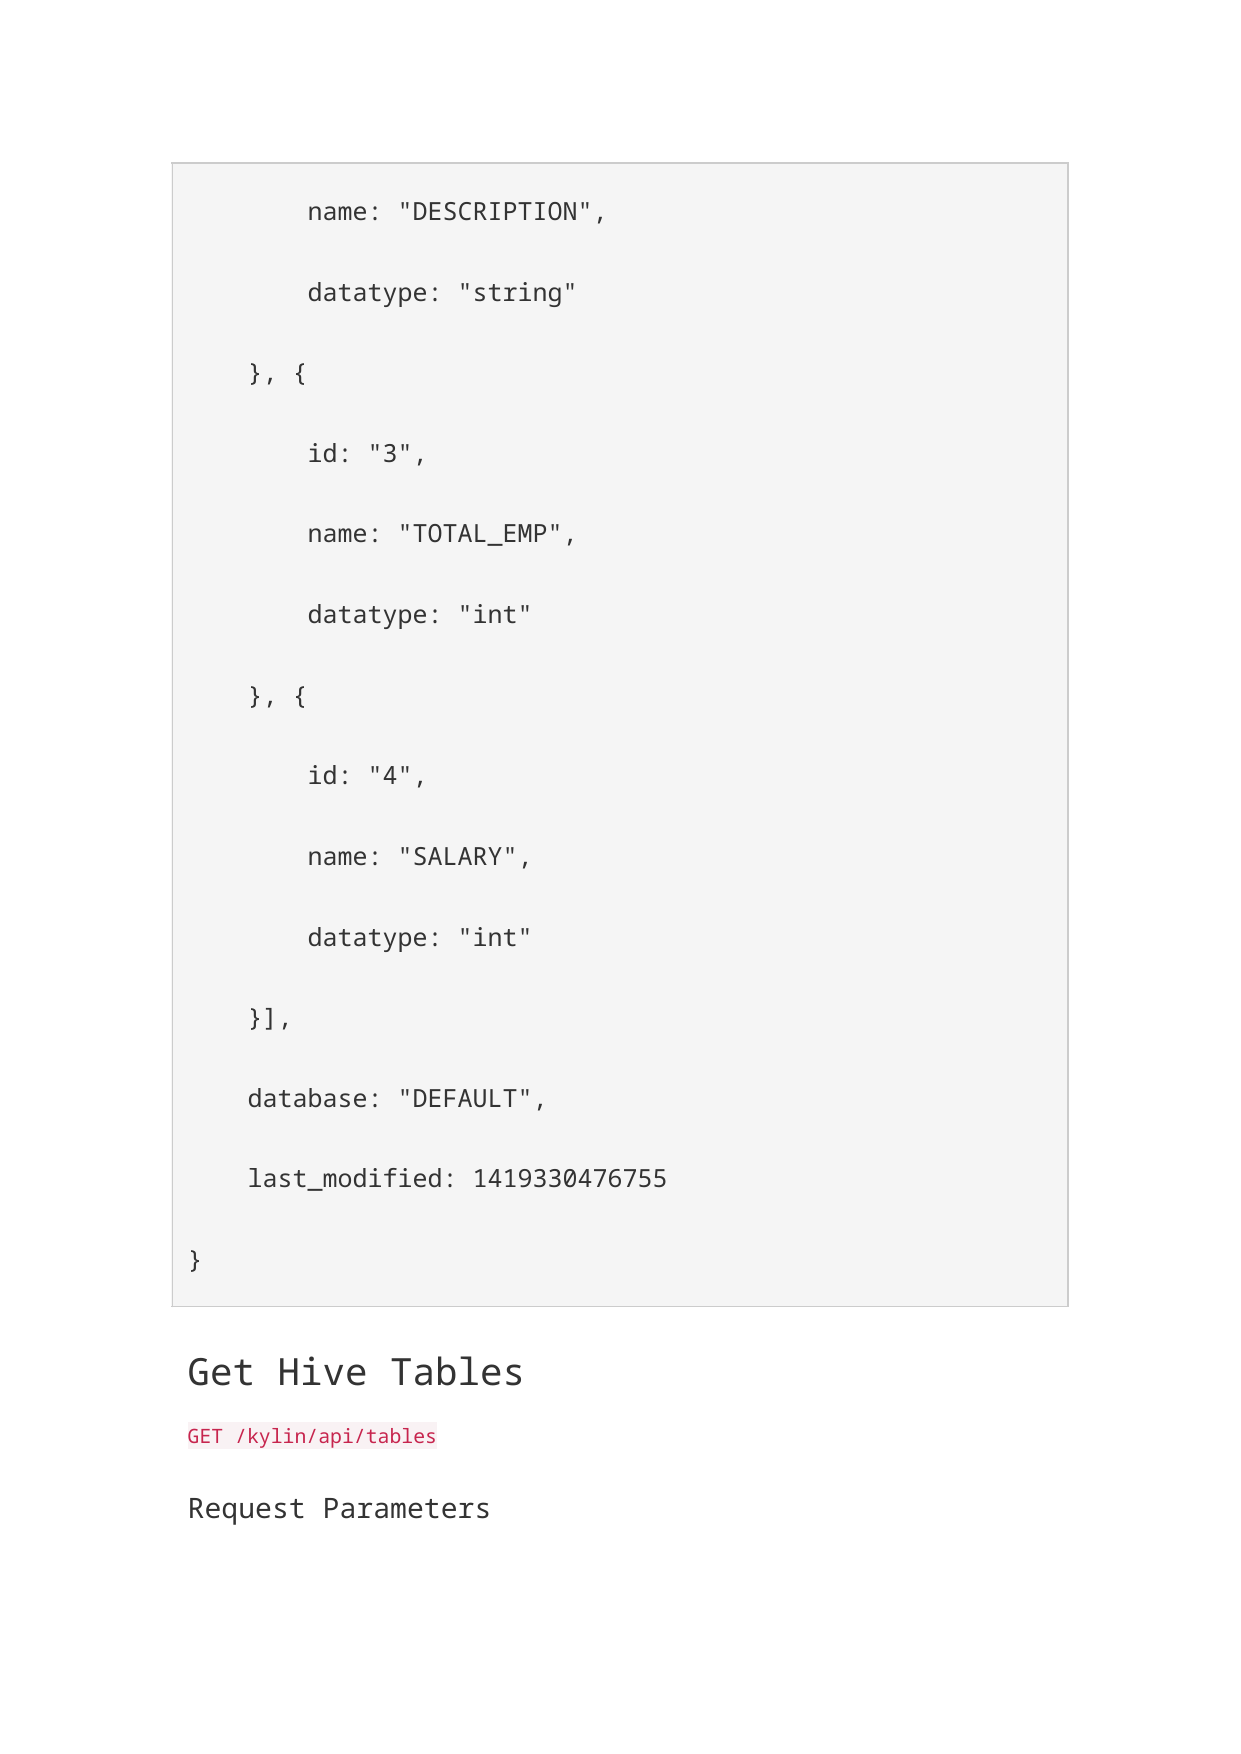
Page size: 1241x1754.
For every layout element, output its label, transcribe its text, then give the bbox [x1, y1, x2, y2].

text id: "3", [173, 404, 1067, 484]
text Request Parameters [187, 1475, 1053, 1540]
text GET /kylin/api/tables [187, 1419, 1053, 1452]
text name: "SALARY", [173, 807, 1067, 888]
text name: "TOTAL_EMP", [173, 484, 1067, 565]
text datatype: "int" [173, 888, 1067, 968]
text }], [173, 968, 1067, 1049]
text datatype: "int" [173, 565, 1067, 646]
text }, { [173, 646, 1067, 726]
text } [173, 1210, 1067, 1306]
text Get Hive Tables [187, 1339, 1053, 1404]
text id: "4", [173, 726, 1067, 807]
text }, { [173, 323, 1067, 404]
text datatype: "string" [173, 243, 1067, 323]
text database: "DEFAULT", [173, 1049, 1067, 1129]
text name: "DESCRIPTION", [173, 164, 1067, 243]
text last_modified: 1419330476755 [173, 1129, 1067, 1210]
